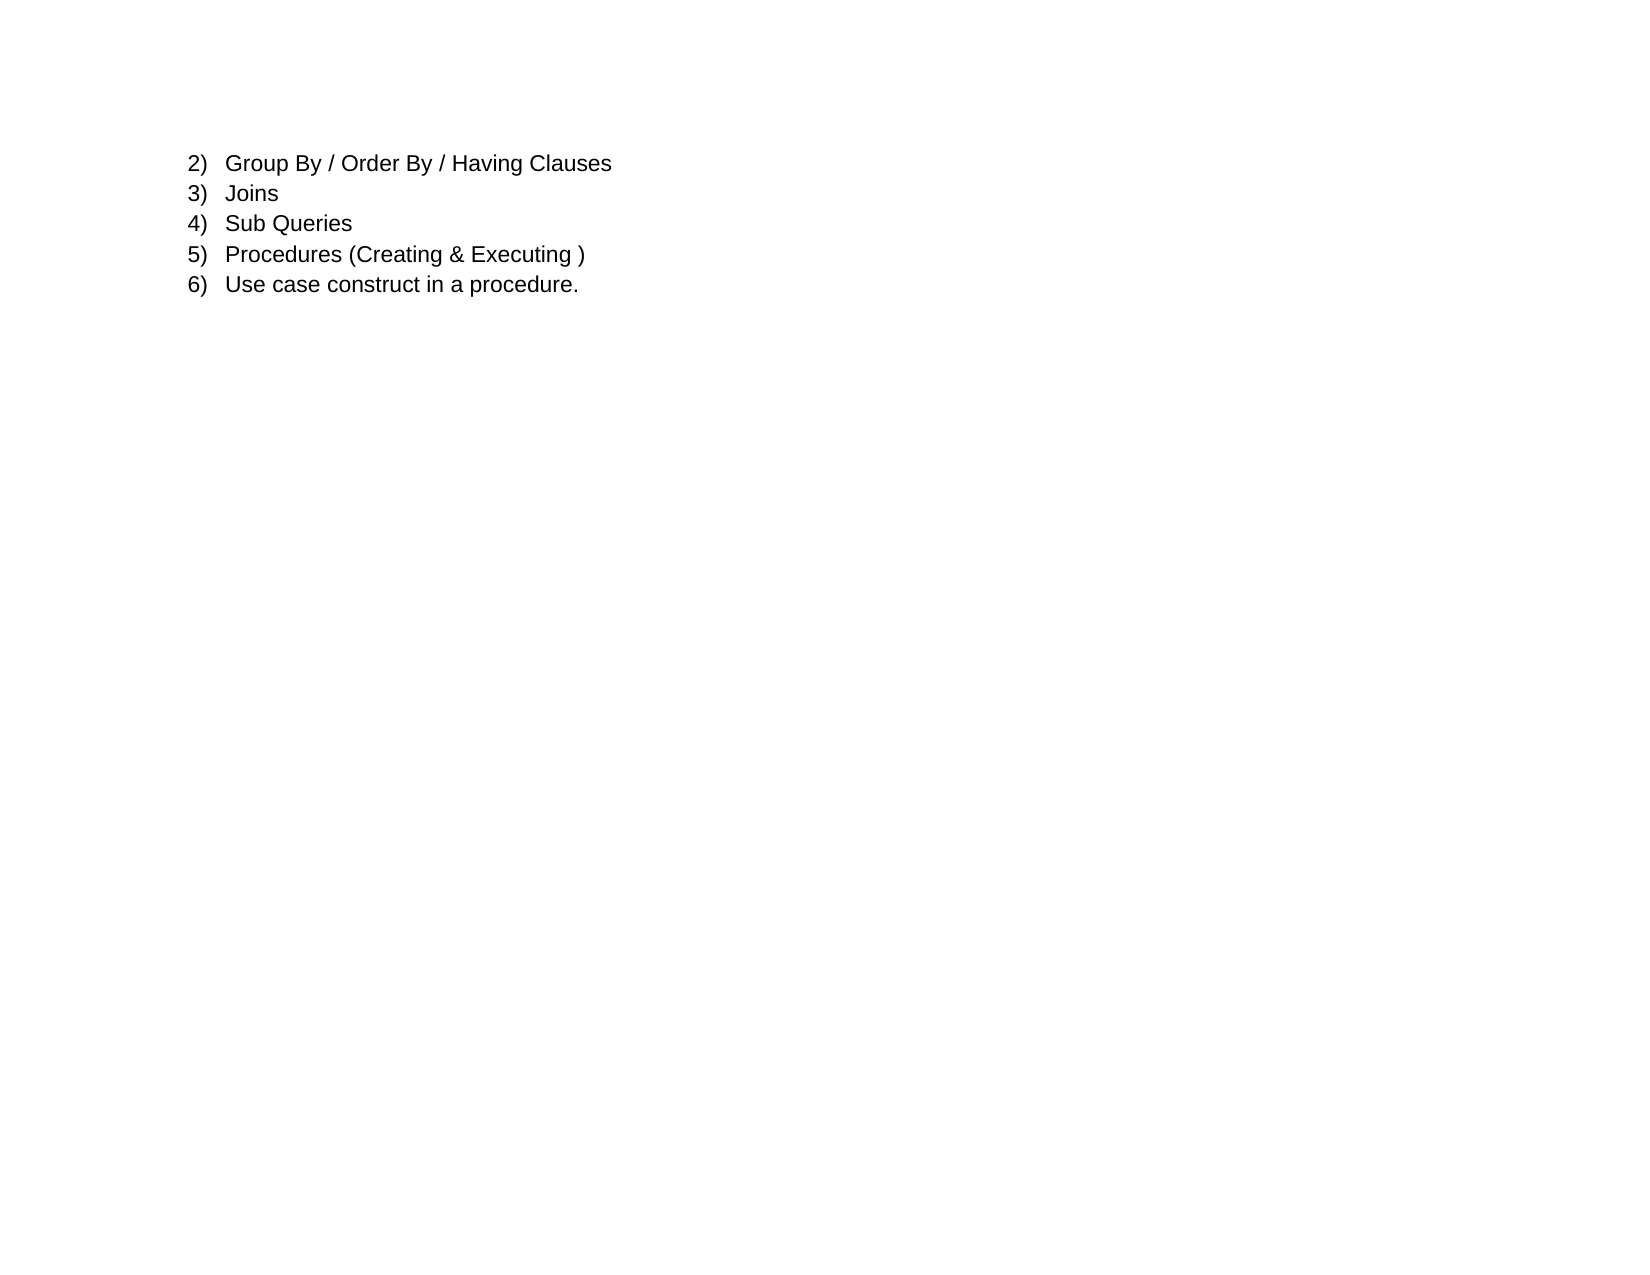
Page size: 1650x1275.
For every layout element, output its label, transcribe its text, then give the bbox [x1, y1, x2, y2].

list Use case construct in a procedure. [187, 271, 1650, 297]
list Group By / Order By / Having Clauses [187, 150, 1650, 176]
list Procedures (Creating & Executing ) [187, 241, 1650, 267]
list Sub Queries [187, 210, 1650, 237]
list Joins [187, 180, 1650, 207]
